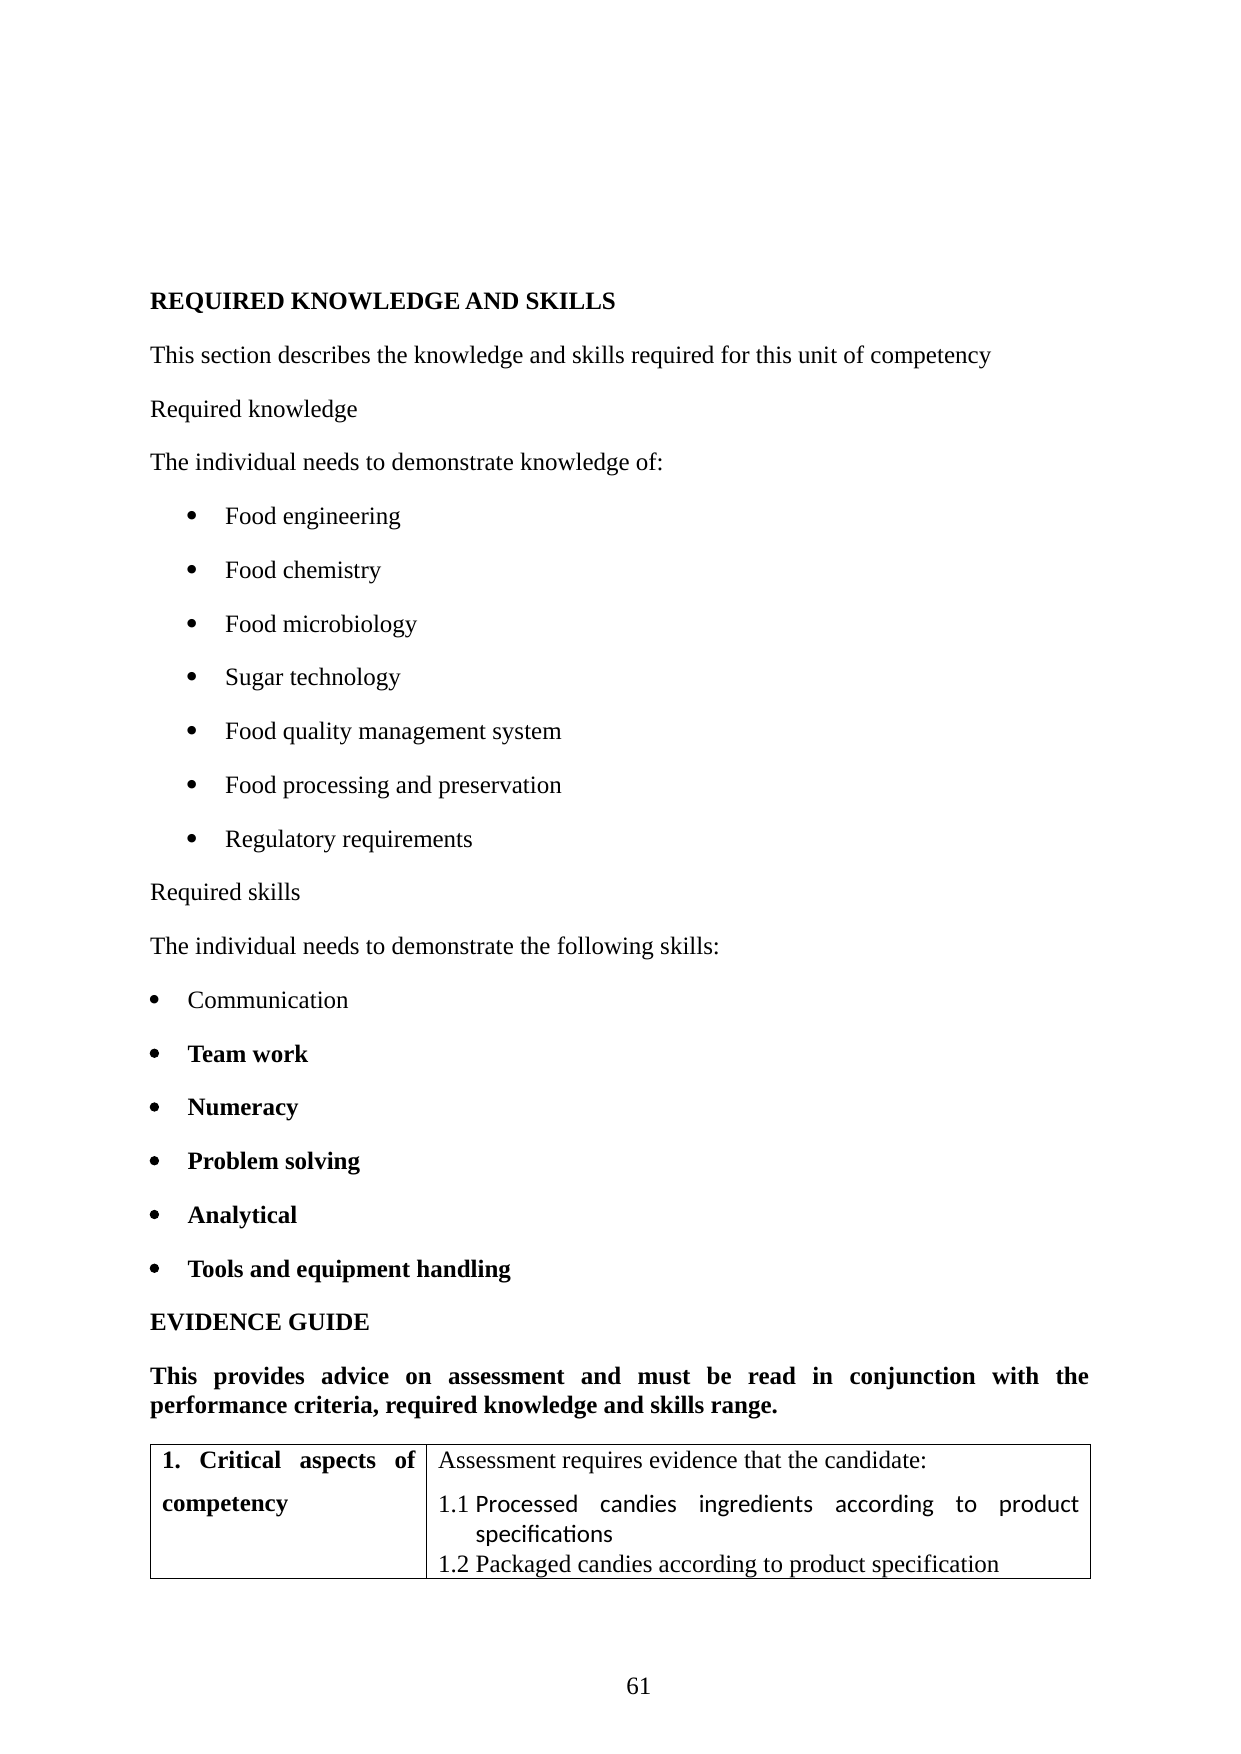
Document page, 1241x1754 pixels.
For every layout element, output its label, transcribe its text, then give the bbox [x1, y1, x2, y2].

text This section describes the knowledge and skills required for this unit of competency [150, 340, 1090, 369]
list Food quality management system [187, 716, 732, 745]
list Regulatory requirements [187, 824, 755, 852]
text This provides advice on assessment and must be read in conjunction with the performance criteria, required knowledge and skills range. [150, 1361, 1090, 1419]
text EVIDENCE GUIDE [150, 1307, 1090, 1336]
text The individual needs to demonstrate the following skills: [150, 931, 1090, 960]
list Food processing and preservation [187, 770, 755, 799]
list Communication [150, 985, 561, 1014]
list Team work [150, 1039, 530, 1067]
list Food chemistry [187, 555, 559, 584]
text The individual needs to demonstrate knowledge of: [150, 447, 1090, 476]
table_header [427, 1445, 1090, 1578]
list Sugar technology [187, 662, 732, 691]
text Required knowledge [150, 394, 1090, 422]
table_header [151, 1445, 426, 1578]
list Food engineering [187, 501, 559, 530]
list Problem solving [150, 1146, 1090, 1175]
list Tools and equipment handling [150, 1254, 705, 1282]
list Food microbiology [187, 609, 592, 637]
text REQUIRED KNOWLEDGE AND SKILLS [150, 286, 1090, 315]
list Analytical [150, 1200, 569, 1229]
list Numeracy [150, 1092, 530, 1121]
text Required skills [150, 877, 1090, 906]
